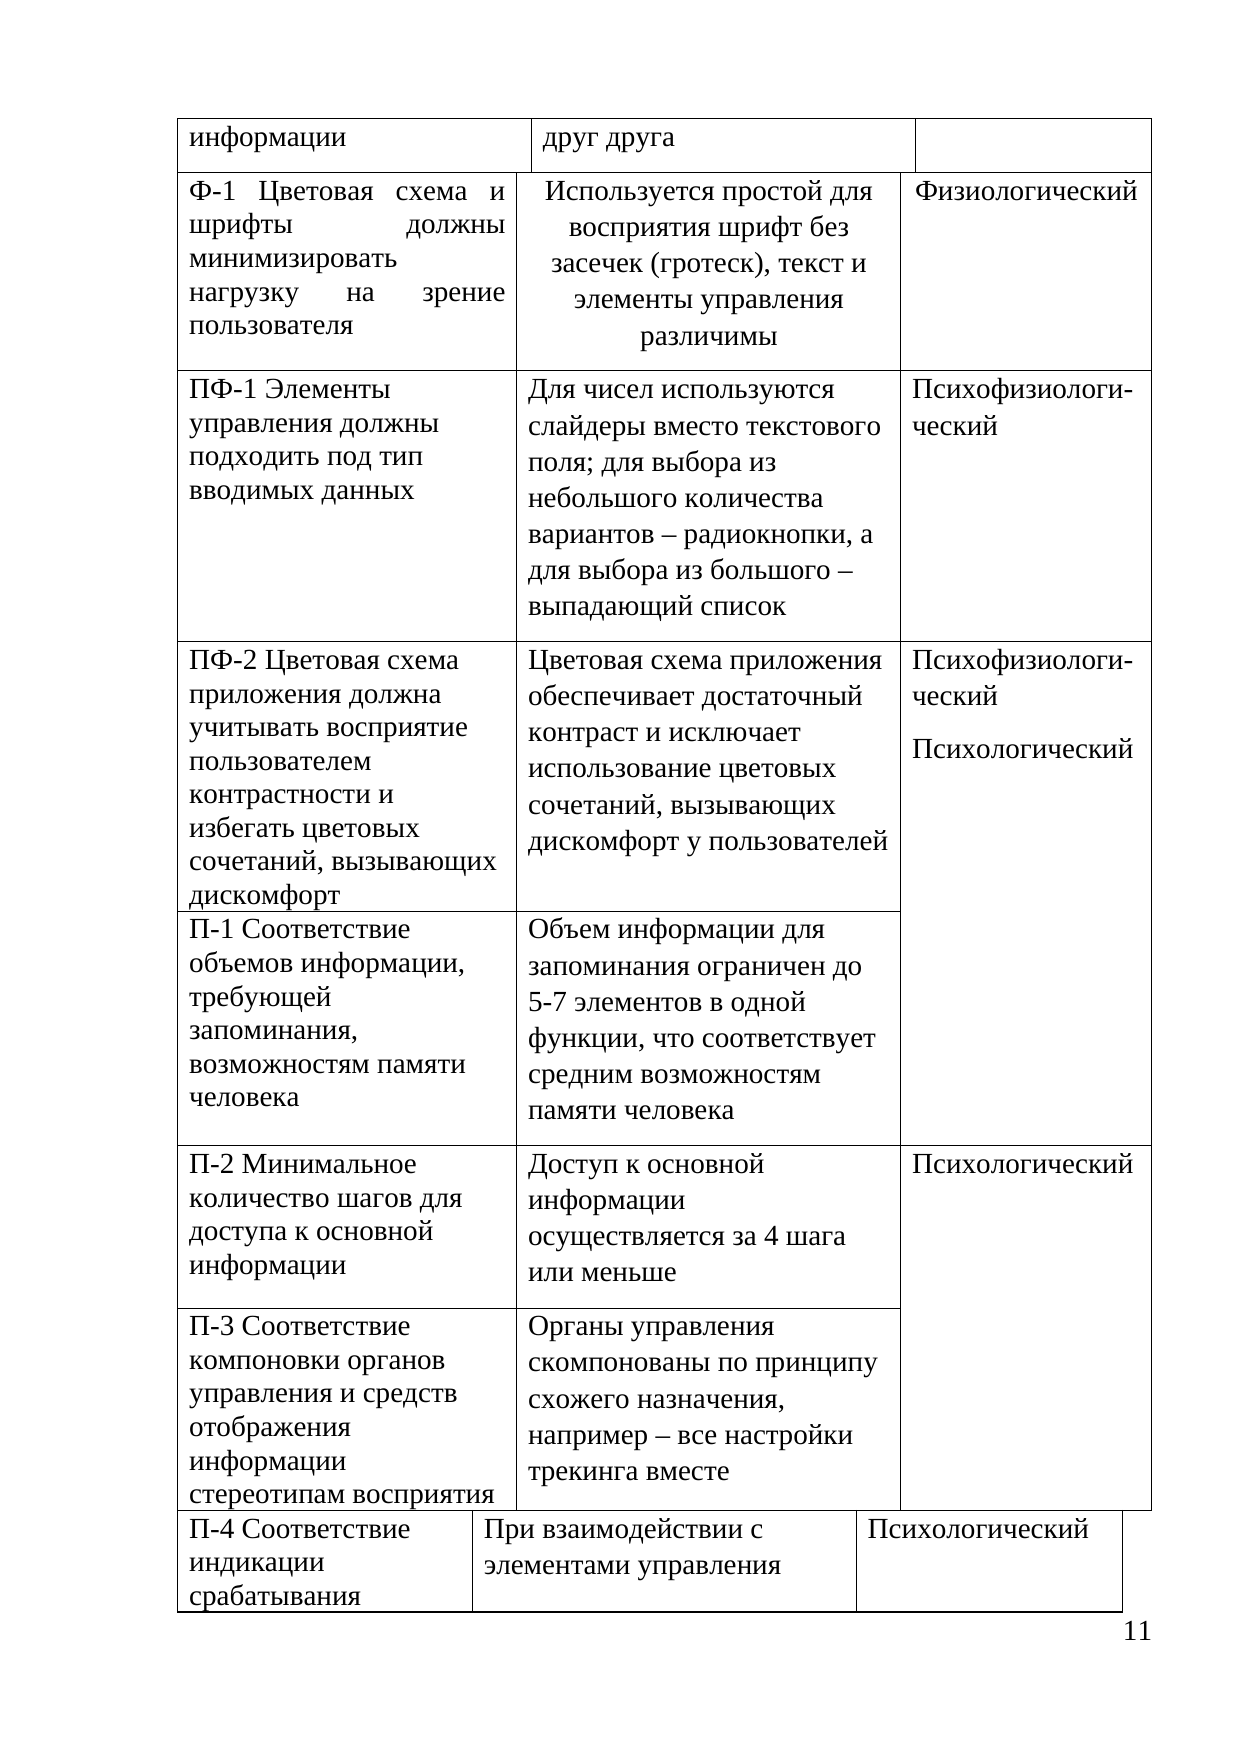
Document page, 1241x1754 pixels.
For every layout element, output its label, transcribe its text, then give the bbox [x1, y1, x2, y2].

table_cell При взаимодействии с элементами управления визуально понятно, что изменение требуемого значения учтено [473, 1511, 856, 1611]
table_cell Используется простой для восприятия шрифт без засечек (гротеск), текст и элементы управления различимы [517, 173, 900, 370]
table_cell А-2 Пользователь должен иметь возможность настраивать масштаб отображаемой информации [178, 119, 531, 172]
table_cell Психофизиологи-ческий [901, 371, 1151, 641]
table_cell Доступ к основной информации осуществляется за 4 шага или меньше [517, 1146, 900, 1307]
table_cell ПФ-1 Элементы управления должны подходить под тип вводимых данных [178, 371, 516, 641]
table_cell Объем информации для запоминания ограничен до 5-7 элементов в одной функции, что соответствует средним возможностям памяти человека [517, 912, 900, 1145]
table_cell При изменении масштаба в браузере скейлинг происходит корректно, элементы не перекрывают друг друга [532, 119, 915, 172]
table_cell Физиологический [901, 173, 1151, 370]
table_cell П-3 Соответствие компоновки органов управления и средств отображения информации стереотипам восприятия [178, 1309, 516, 1510]
table_cell Психофизиологи-ческий Психологический [901, 642, 1151, 1145]
table_cell Психологический [857, 1511, 1122, 1611]
table_cell Органы управления скомпонованы по принципу схожего назначения, например – все настройки трекинга вместе [517, 1309, 900, 1510]
table_cell Для чисел используются слайдеры вместо текстового поля; для выбора из небольшого количества вариантов – радиокнопки, а для выбора из большого – выпадающий список [517, 371, 900, 641]
table_cell Цветовая схема приложения обеспечивает достаточный контраст и исключает использование цветовых сочетаний, вызывающих дискомфорт у пользователей [517, 642, 900, 911]
table_cell Психологический [901, 1146, 1151, 1510]
table_cell ПФ-2 Цветовая схема приложения должна учитывать восприятие пользователем контрастности и избегать цветовых сочетаний, вызывающих дискомфорт [178, 642, 516, 911]
table_cell П-1 Соответствие объемов информации, требующей запоминания, возможностям памяти человека [178, 912, 516, 1145]
table_cell Ф-1 Цветовая схема и шрифты должны минимизировать нагрузку на зрение пользователя [178, 173, 516, 370]
table_cell П-4 Соответствие индикации срабатывания органов управления сформированным навыкам, наличие индикации хода выполнения функции [178, 1511, 472, 1611]
table_cell П-2 Минимальное количество шагов для доступа к основной информации [178, 1146, 516, 1307]
